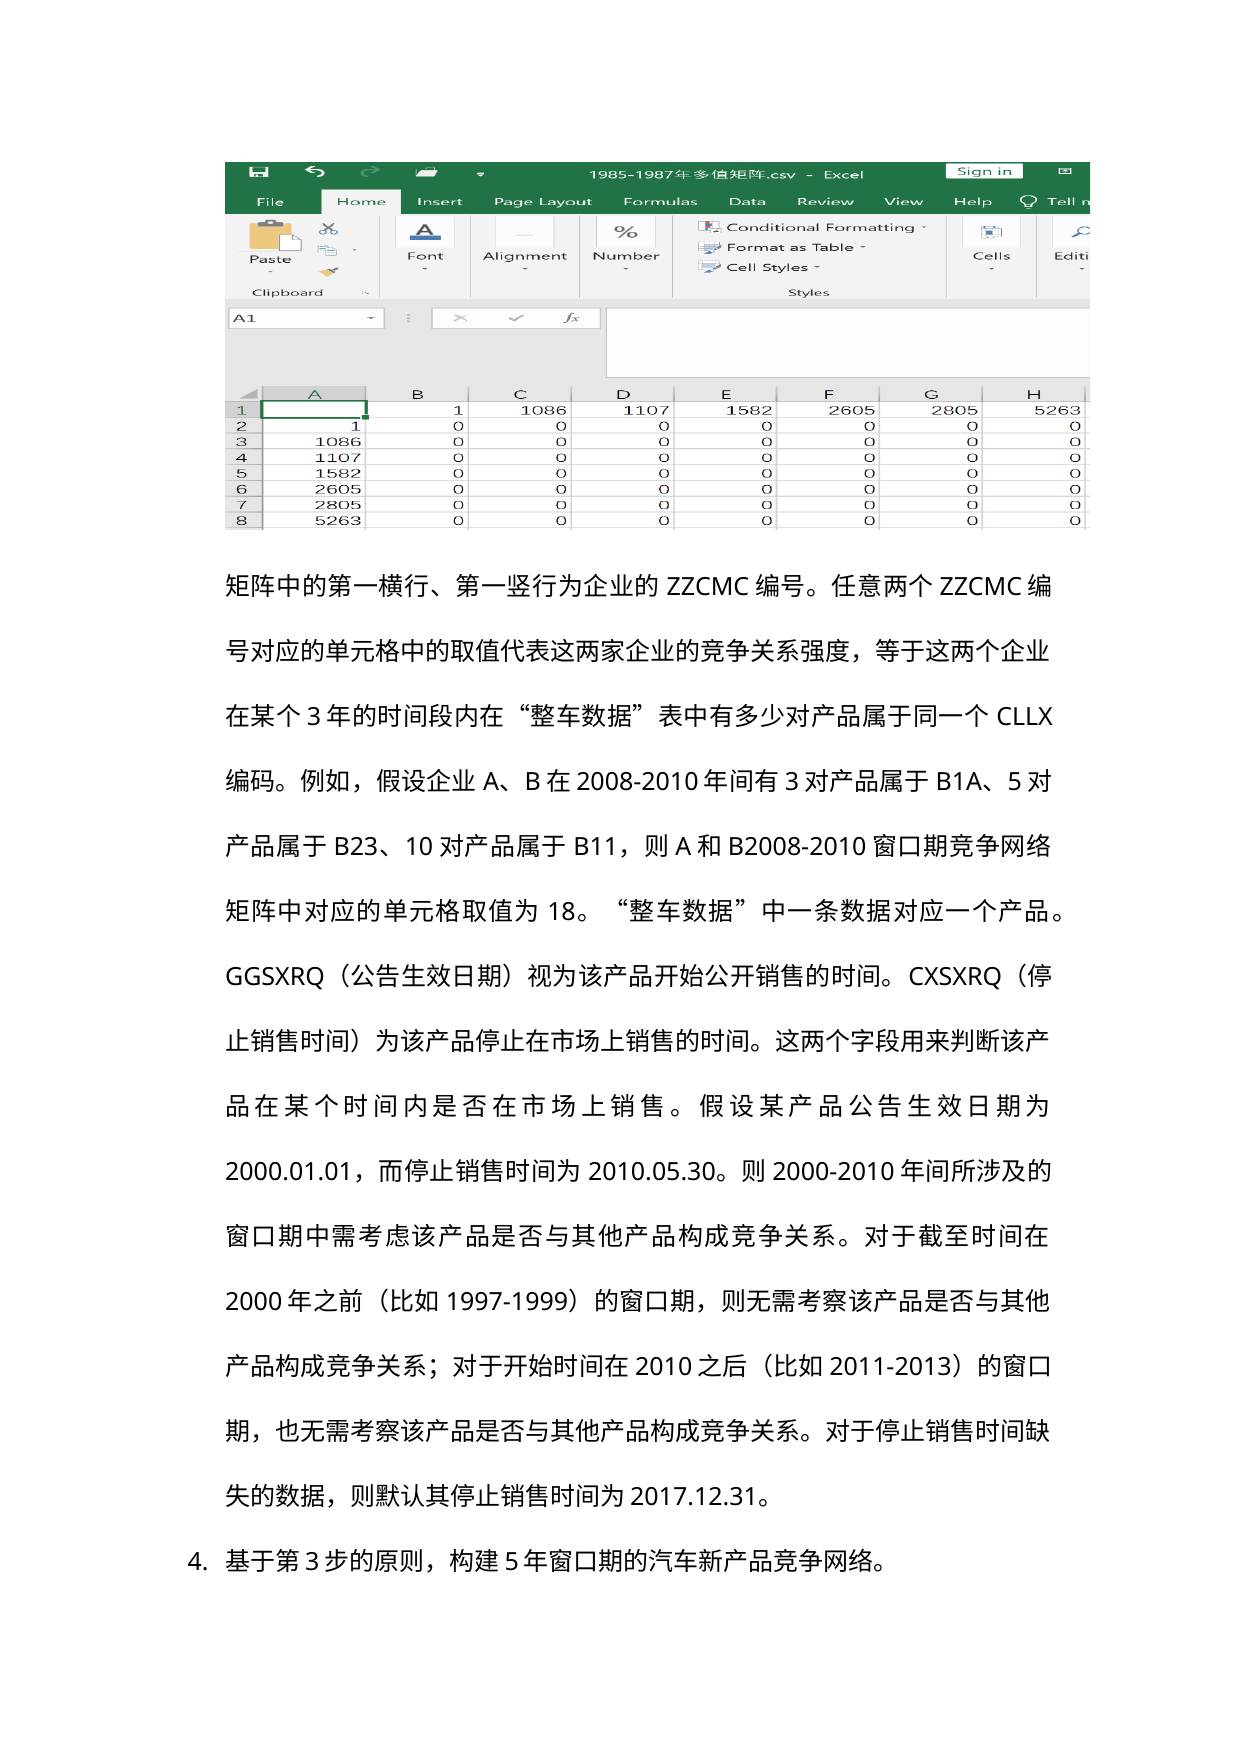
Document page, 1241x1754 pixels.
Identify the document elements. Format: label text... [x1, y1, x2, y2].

list 基于第3步的原则，构建5年窗口期的汽车新产品竞争网络。 [187, 1527, 1053, 1592]
picture [225, 162, 1091, 530]
list 矩阵中的第一横行、第一竖行为企业的ZZCMC编号。任意两个ZZCMC编号对应的单元格中的取值代表这两家企业的竞争关系强度，等于这两个企业在某个3年的时间段内在“整车数据”表中有多少对产品属于同一个CLLX编码。例如，假设企业A、B在2008-2010年间有3对产品属于B1A、5对产品属于B23、10对产品属于B11，则A和B2008-2010窗口期竞争网络矩阵中对应的单元格取值为18。“整车数据”中一条数据对应一个产品。GGSXRQ（公告生效日期）视为该产品开始公开销售的时间。CXSXRQ（停止销售时间）为该产品停止在市场上销售的时间。这两个字段用来判断该产品在某个时间内是否在市场上销售。假设某产品公告生效日期为2000.01.01，而停止销售时间为2010.05.30。则2000-2010年间所涉及的窗口期中需考虑该产品是否与其他产品构成竞争关系。对于截至时间在2000年之前（比如1997-1999）的窗口期，则无需考察该产品是否与其他产品构成竞争关系；对于开始时间在2010之后（比如2011-2013）的窗口期，也无需考察该产品是否与其他产品构成竞争关系。对于停止销售时间缺失的数据，则默认其停止销售时间为2017.12.31。 [225, 552, 1053, 1527]
